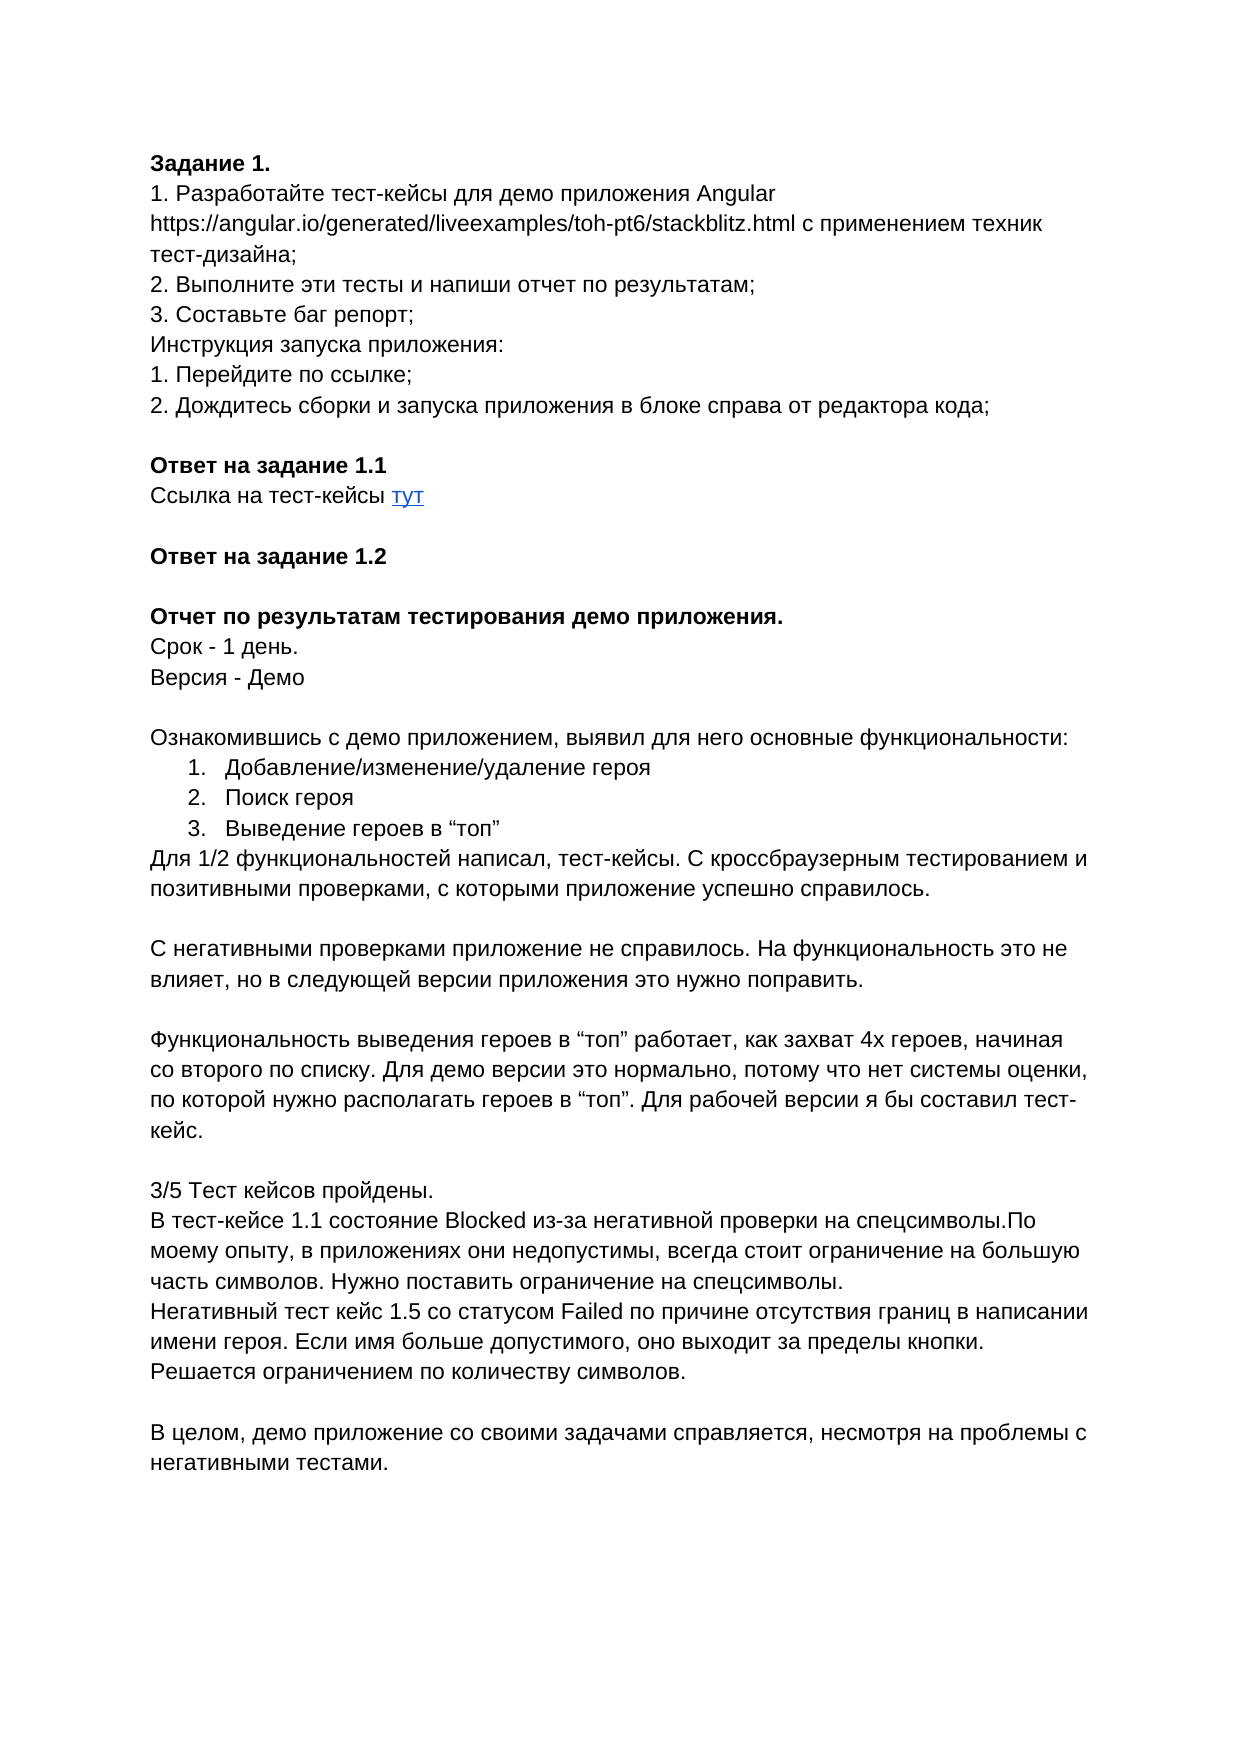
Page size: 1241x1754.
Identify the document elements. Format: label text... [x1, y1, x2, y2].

text В тест-кейсе 1.1 состояние Blocked из-за негативной проверки на спецсимволы.По моему опыту, в приложениях они недопустимы, всегда стоит ограничение на большую часть символов. Нужно поставить ограничение на спецсимволы. [150, 1207, 1090, 1294]
text Функциональность выведения героев в “топ” работает, как захват 4х героев, начиная со второго по списку. Для демо версии это нормально, потому что нет системы оценки, по которой нужно располагать героев в “топ”. Для рабочей версии я бы составил тест-кейс. [150, 1026, 1090, 1143]
text Негативный тест кейс 1.5 со статусом Failed по причине отсутствия границ в написании имени героя. Если имя больше допустимого, оно выходит за пределы кнопки. Решается ограничением по количеству символов. [150, 1298, 1090, 1385]
text С негативными проверками приложение не справилось. На функциональность это не влияет, но в следующей версии приложения это нужно поправить. [150, 935, 1090, 992]
text В целом, демо приложение со своими задачами справляется, несмотря на проблемы с негативными тестами. [150, 1419, 1090, 1475]
list Добавление/изменение/удаление героя [187, 754, 1090, 781]
text 3/5 Тест кейсов пройдены. [150, 1177, 1090, 1203]
text 1. Перейдите по ссылке; [150, 361, 1090, 388]
text Для 1/2 функциональностей написал, тест-кейсы. С кроссбраузерным тестированием и позитивными проверками, с которыми приложение успешно справилось. [150, 845, 1090, 901]
text 2. Выполните эти тесты и напиши отчет по результатам; [150, 271, 1090, 297]
list Поиск героя [187, 784, 1090, 811]
list Выведение героев в “топ” [187, 814, 1090, 841]
text Версия - Демо [150, 663, 1090, 720]
text Срок - 1 день. [150, 633, 1090, 660]
text 3. Составьте баг репорт; [150, 301, 1090, 327]
text Отчет по результатам тестирования демо приложения. [150, 603, 1090, 629]
text Ответ на задание 1.2 [150, 543, 1090, 569]
text Ссылка на тест-кейсы тут [150, 482, 1090, 509]
text Ответ на задание 1.1 [150, 452, 1090, 478]
text Инструкция запуска приложения: [150, 331, 1090, 358]
text 2. Дождитесь сборки и запуска приложения в блоке справа от редактора кода; [150, 392, 1090, 418]
text Ознакомившись с демо приложением, выявил для него основные функциональности: [150, 724, 1090, 750]
text 1. Разработайте тест-кейсы для демо приложения Angular https://angular.io/generated/liveexamples/toh-pt6/stackblitz.html с применением техник тест-дизайна; [150, 180, 1090, 267]
text Задание 1. [150, 150, 1090, 176]
